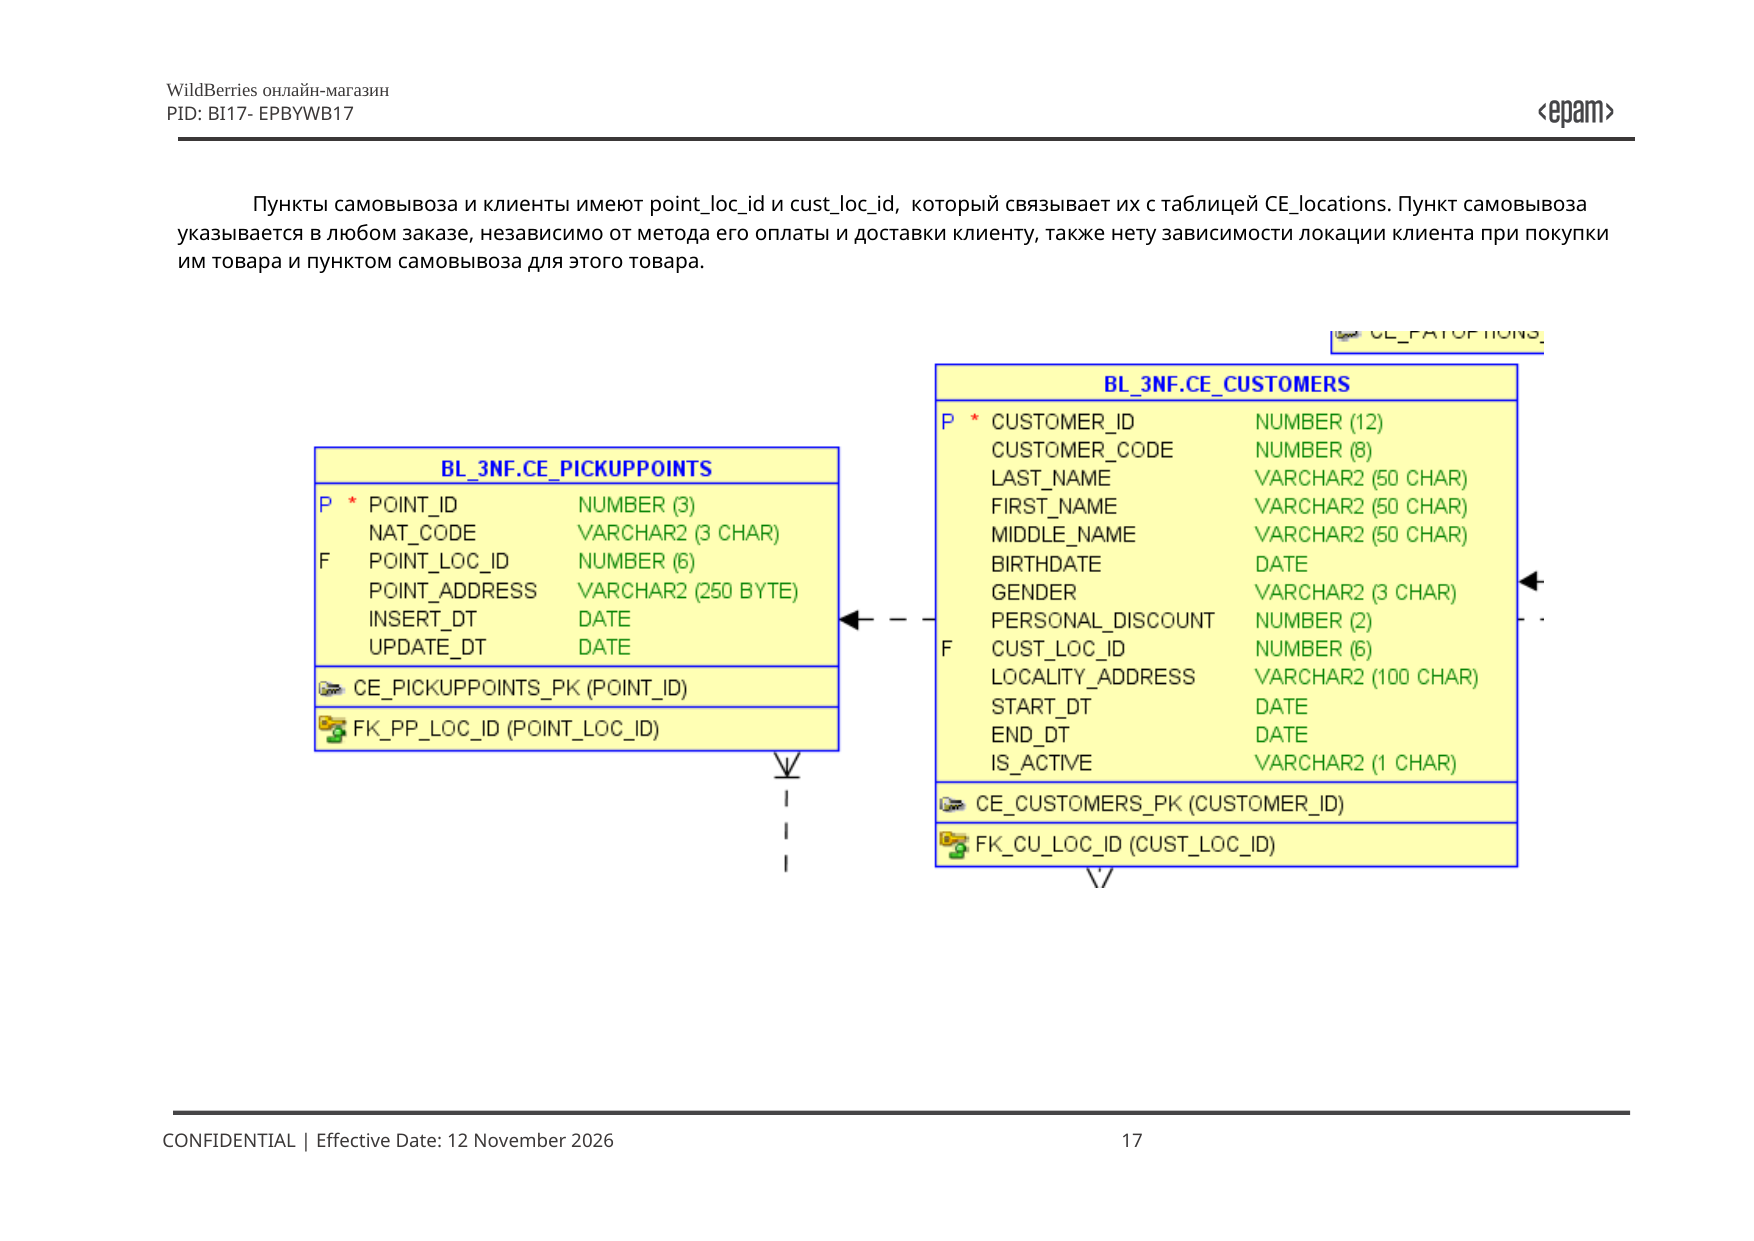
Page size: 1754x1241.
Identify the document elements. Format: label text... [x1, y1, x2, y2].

picture [269, 331, 1544, 888]
text Пункты самовывоза и клиенты имеют point_loc_id и cust_loc_id, который связывает их с таблицей CE_locations. Пункт самовывоза указывается в любом заказе, независимо от метода его оплаты и доставки клиенту, также нету зависимости локации клиента при покупки им товара и пунктом самовывоза для этого товара. [177, 189, 1636, 275]
